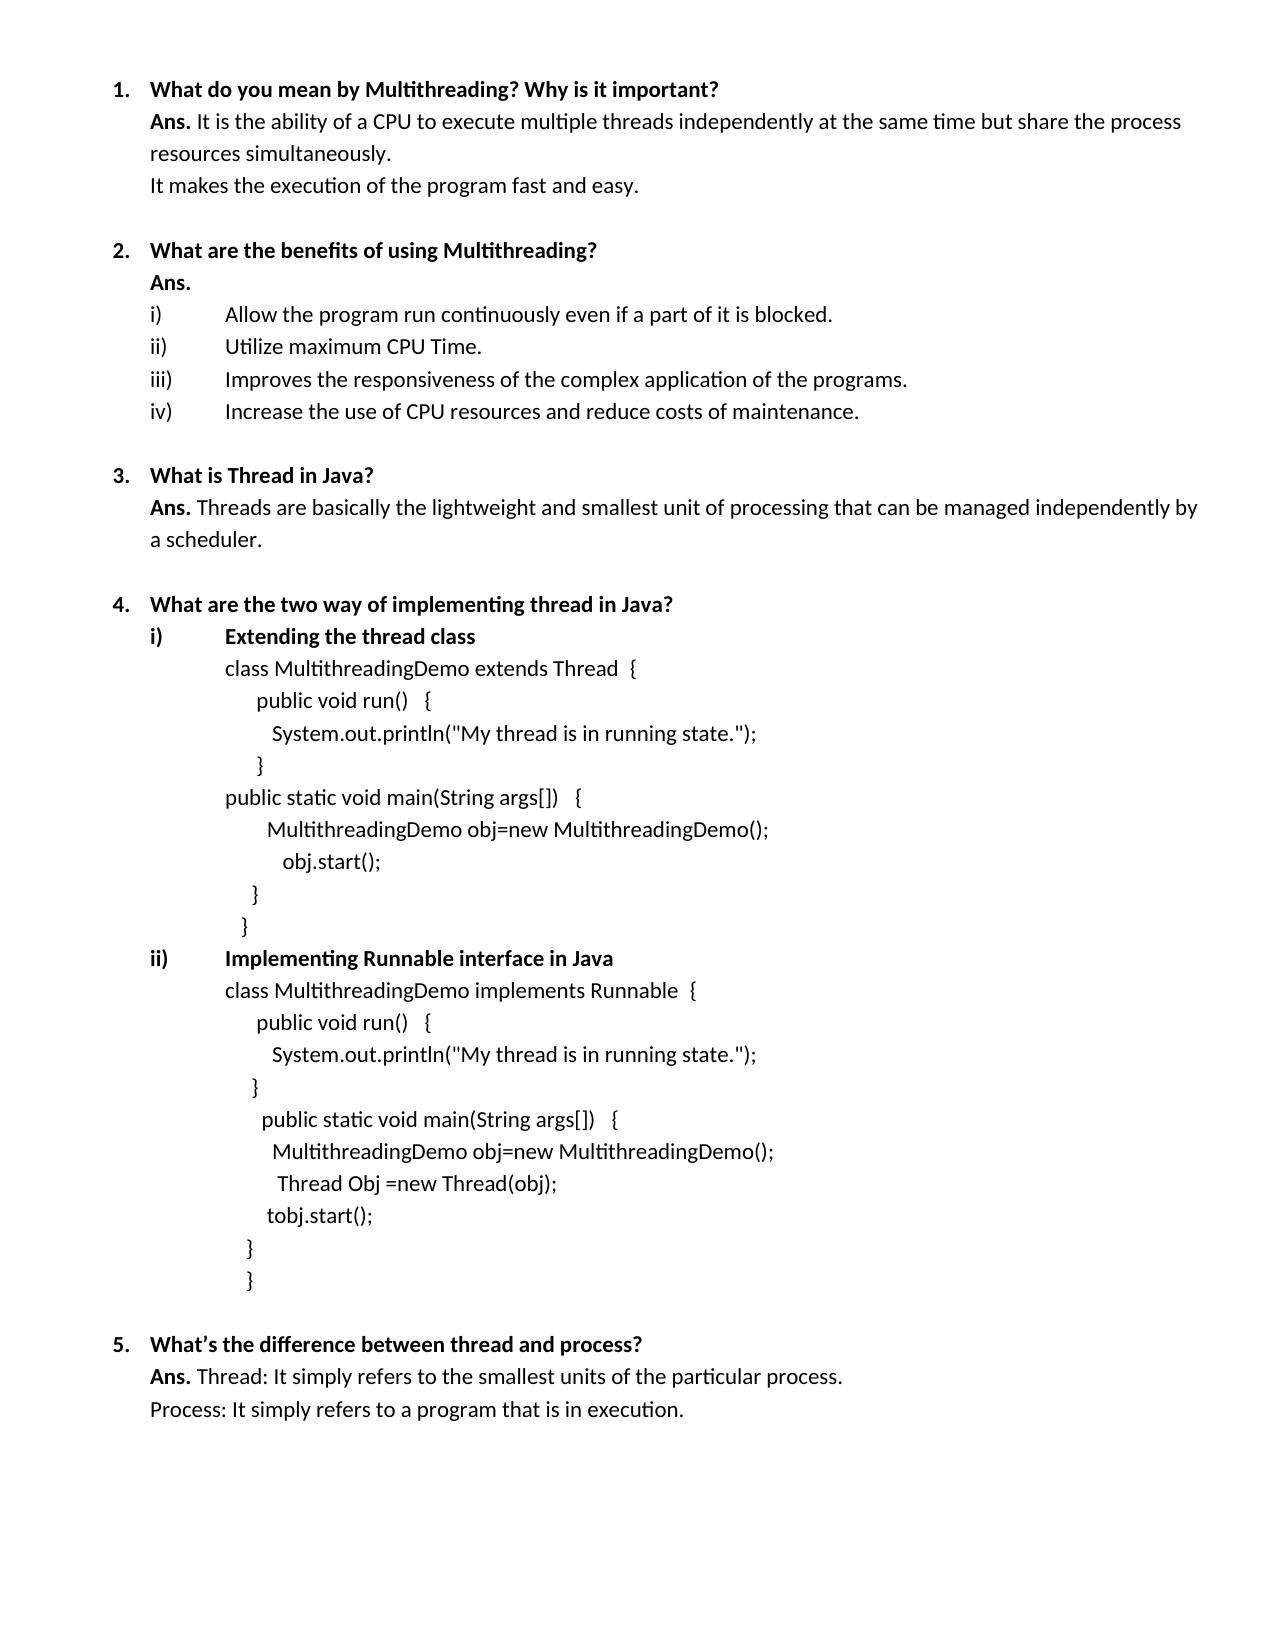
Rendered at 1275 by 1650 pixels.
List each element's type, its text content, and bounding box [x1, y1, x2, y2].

list Thread Obj =new Thread(obj); [225, 1169, 1200, 1197]
list } [225, 1234, 1200, 1262]
list public void run() { [225, 687, 1200, 714]
list Implementing Runnable interface in Java [150, 944, 1200, 972]
list Increase the use of CPU resources and reduce costs of maintenance. [150, 397, 1200, 425]
list What’s the difference between thread and process? [112, 1330, 1200, 1358]
list MultithreadingDemo obj=new MultithreadingDemo(); [225, 1137, 1200, 1165]
list } [225, 1266, 1200, 1294]
list Process: It simply refers to a program that is in execution. [150, 1395, 1200, 1423]
list class MultithreadingDemo extends Thread { [225, 654, 1200, 682]
list What do you mean by Multithreading? Why is it important? [112, 75, 1200, 103]
list Ans. Thread: It simply refers to the smallest units of the particular process. [150, 1362, 1200, 1391]
list Improves the responsiveness of the complex application of the programs. [150, 365, 1200, 393]
list What is Thread in Java? [112, 461, 1200, 489]
list Ans. Threads are basically the lightweight and smallest unit of processing that can be managed independently by a scheduler. [150, 493, 1200, 554]
list What are the benefits of using Multithreading? [112, 236, 1200, 264]
list Utilize maximum CPU Time. [150, 332, 1200, 361]
list } [225, 751, 1200, 779]
list MultithreadingDemo obj=new MultithreadingDemo(); [225, 815, 1200, 843]
list class MultithreadingDemo implements Runnable { [225, 976, 1200, 1004]
list public static void main(String args[]) { [225, 1105, 1200, 1133]
list } [225, 912, 1200, 940]
list System.out.println("My thread is in running state."); [225, 1041, 1200, 1069]
list System.out.println("My thread is in running state."); [225, 719, 1200, 747]
list tobj.start(); [225, 1202, 1200, 1229]
list Allow the program run continuously even if a part of it is blocked. [150, 300, 1200, 328]
list } [225, 1073, 1200, 1101]
list Ans. It is the ability of a CPU to execute multiple threads independently at the same time but share the process resources simultaneously. [150, 107, 1200, 167]
list public void run() { [225, 1008, 1200, 1036]
list What are the two way of implementing thread in Java? [112, 590, 1200, 618]
list } [225, 880, 1200, 908]
list It makes the execution of the program fast and easy. [150, 172, 1200, 199]
list Extending the thread class [150, 622, 1200, 650]
list Ans. [150, 268, 1200, 296]
list public static void main(String args[]) { [225, 783, 1200, 811]
list obj.start(); [225, 847, 1200, 876]
